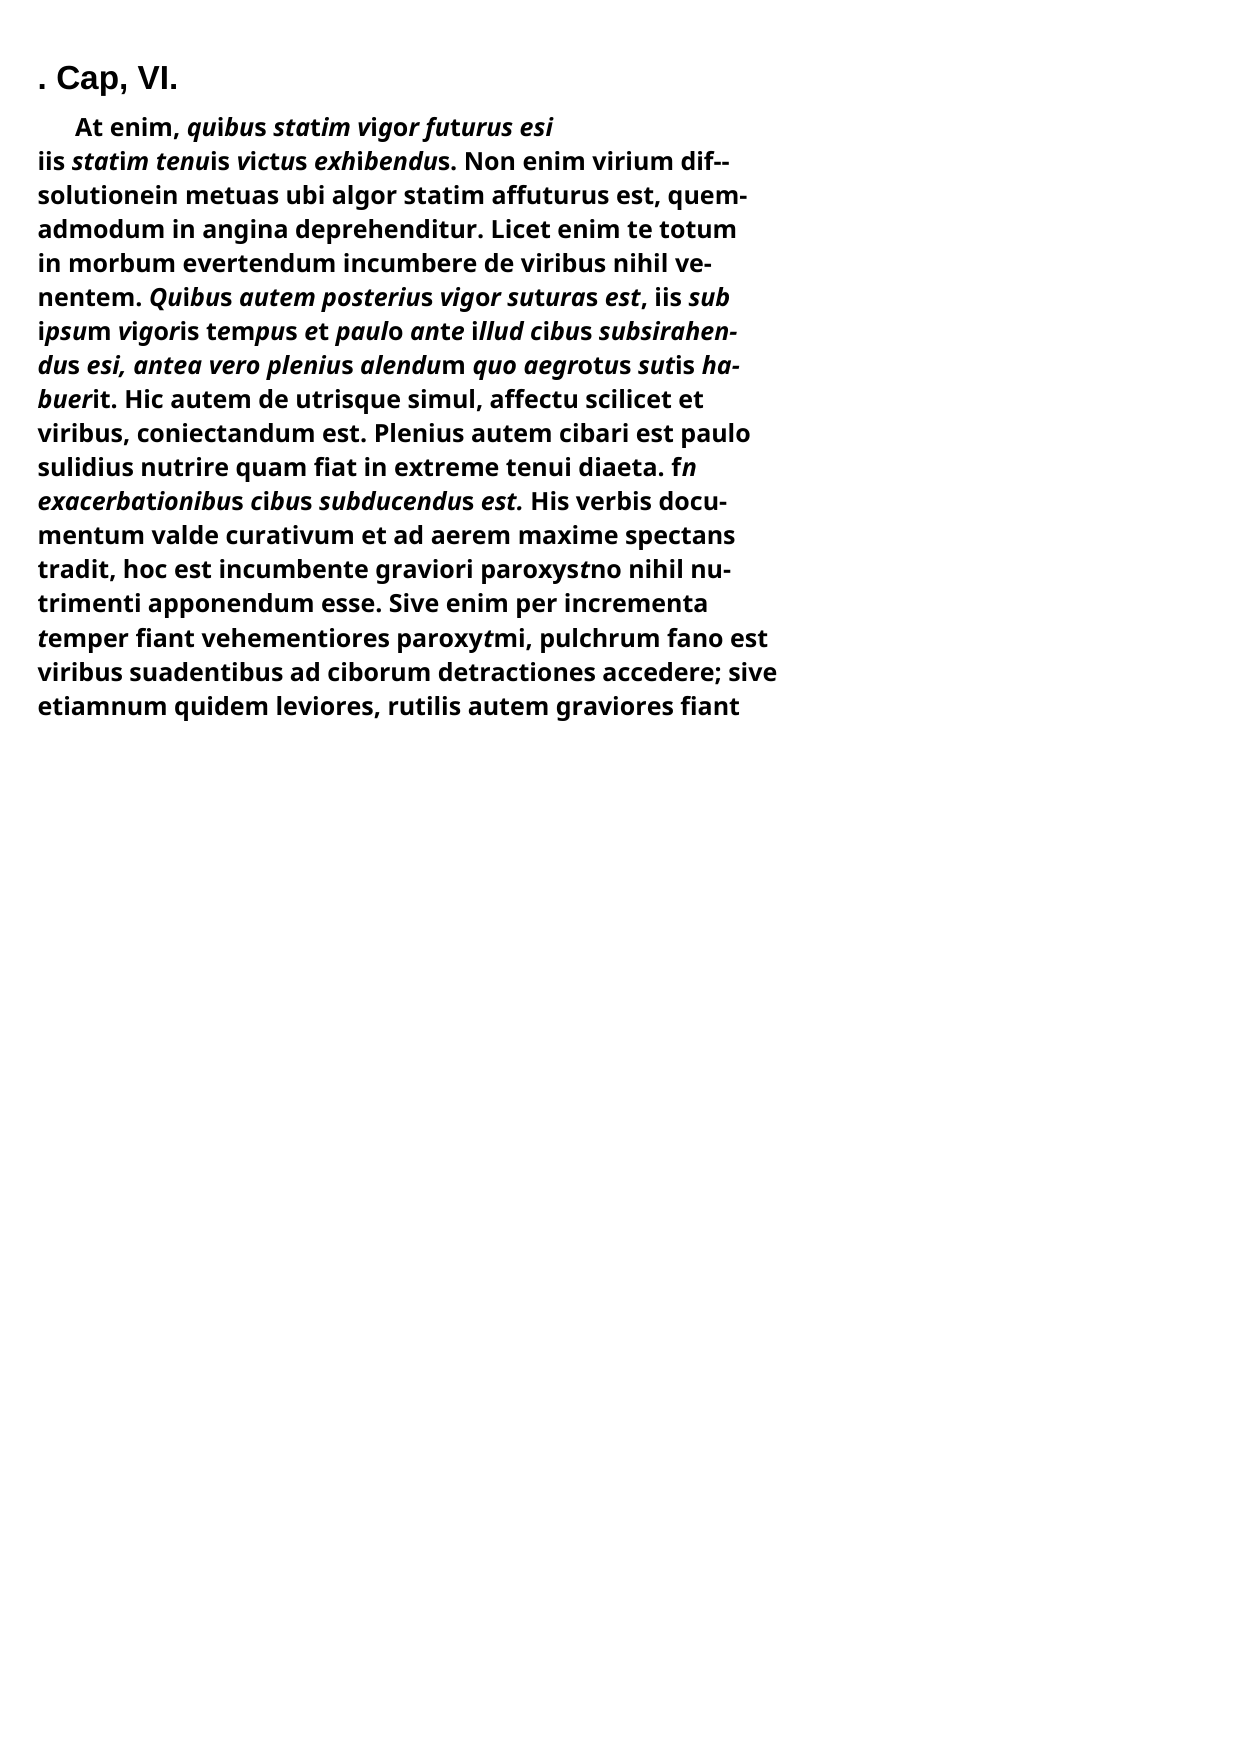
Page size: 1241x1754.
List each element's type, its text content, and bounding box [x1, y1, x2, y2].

text At enim, quibus statim vigor futurus esi iis statim tenuis victus exhibendus. Non enim virium dif-- solutionein metuas ubi algor statim affuturus est, quem- admodum in angina deprehenditur. Licet enim te totum in morbum evertendum incumbere de viribus nihil ve- nentem. Quibus autem posterius vigor suturas est, iis sub ipsum vigoris tempus et paulo ante illud cibus subsirahen- dus esi, antea vero plenius alendum quo aegrotus sutis ha- buerit. Hic autem de utrisque simul, affectu scilicet et viribus, coniectandum est. Plenius autem cibari est paulo sulidius nutrire quam fiat in extreme tenui diaeta. fn exacerbationibus cibus subducendus est. His verbis docu- mentum valde curativum et ad aerem maxime spectans tradit, hoc est incumbente graviori paroxystno nihil nu- trimenti apponendum esse. Sive enim per incrementa temper fiant vehementiores paroxytmi, pulchrum fano est viribus suadentibus ad ciborum detractiones accedere; sive etiamnum quidem leviores, rutilis autem graviores fiant [37, 109, 1203, 722]
subtitle . Cap, VI. [37, 58, 1203, 97]
